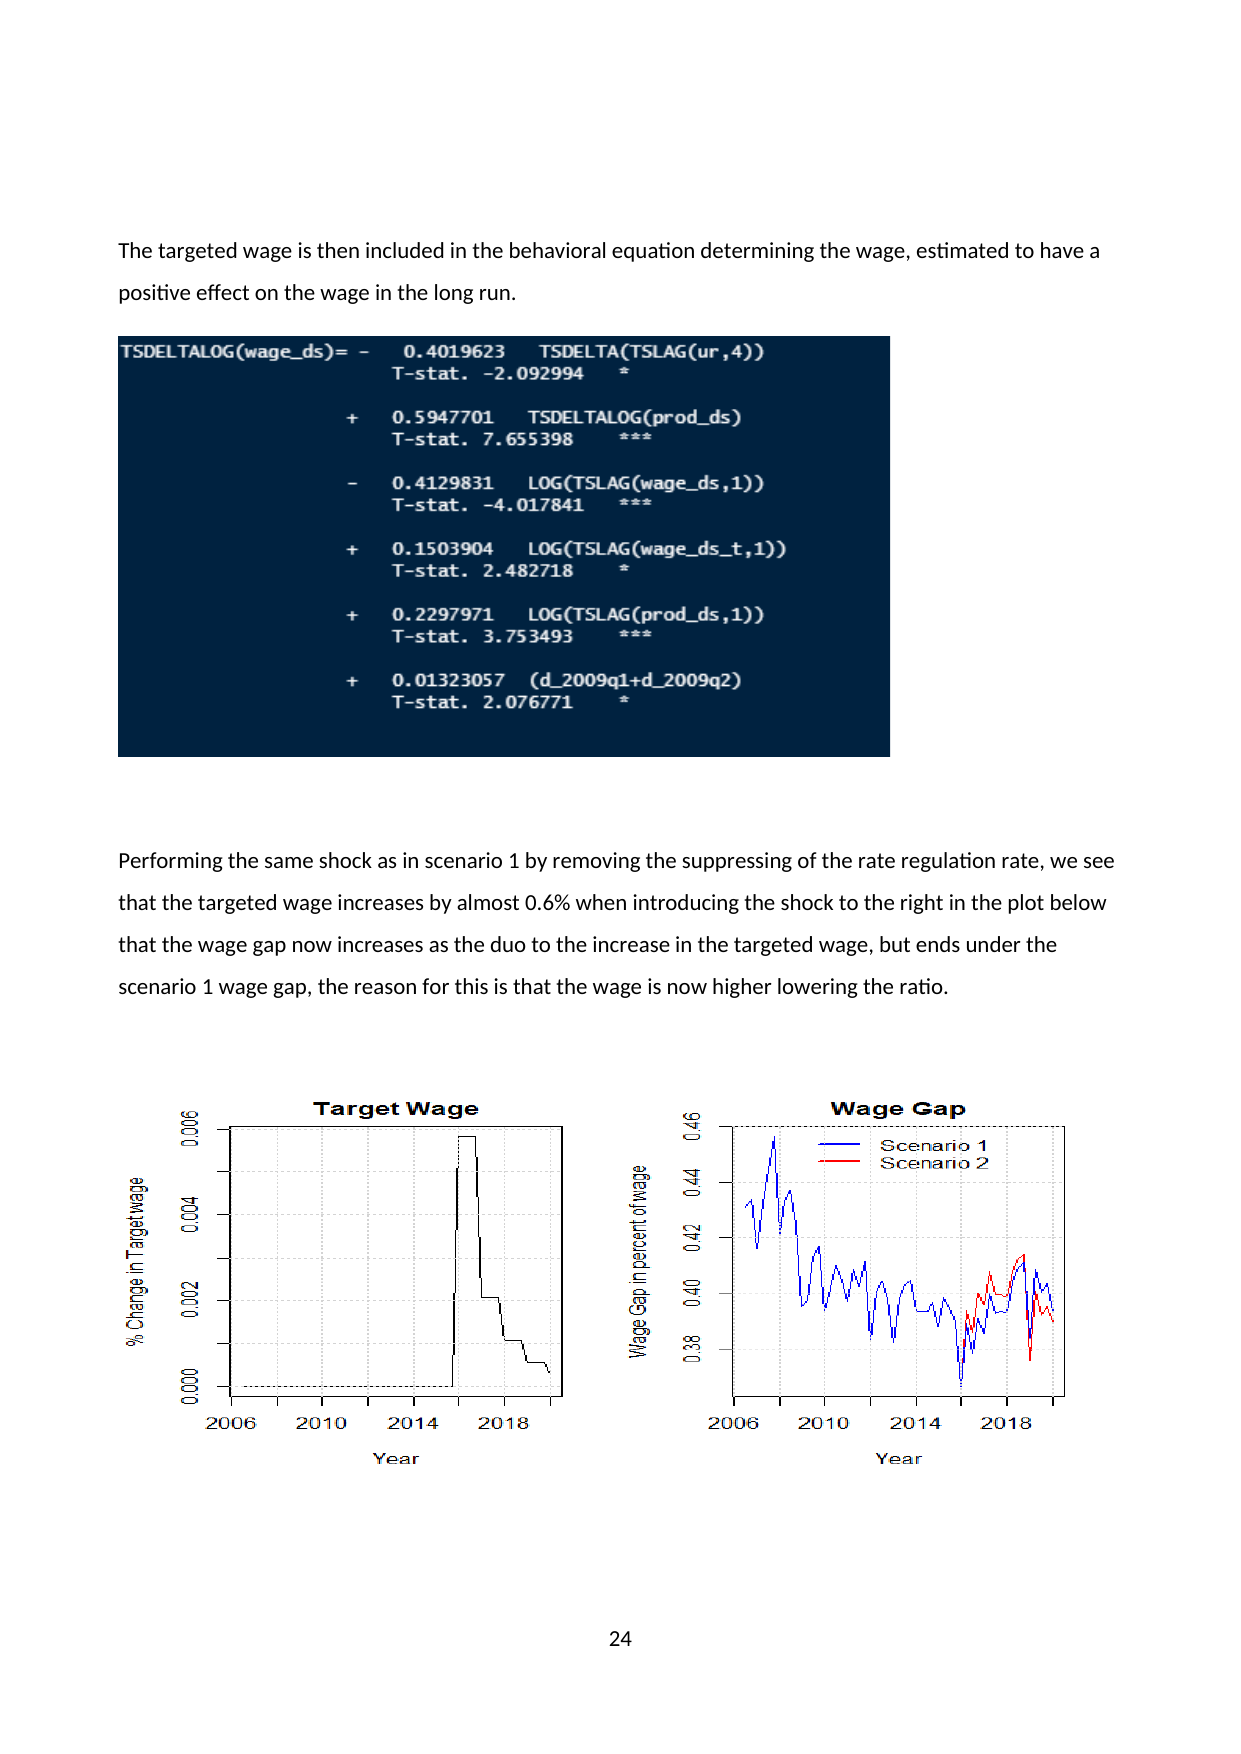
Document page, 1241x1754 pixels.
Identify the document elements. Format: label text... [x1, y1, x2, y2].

text The targeted wage is then included in the behavioral equation determining the wage, estimated to have a positive effect on the wage in the long run. [118, 236, 1122, 306]
picture [118, 336, 890, 757]
picture [118, 1089, 1123, 1486]
text Performing the same shock as in scenario 1 by removing the suppressing of the rate regulation rate, we see that the targeted wage increases by almost 0.6% when introducing the shock to the right in the plot below that the wage gap now increases as the duo to the increase in the targeted wage, but ends under the scenario 1 wage gap, the reason for this is that the wage is now higher lowering the ratio. [118, 846, 1122, 1000]
